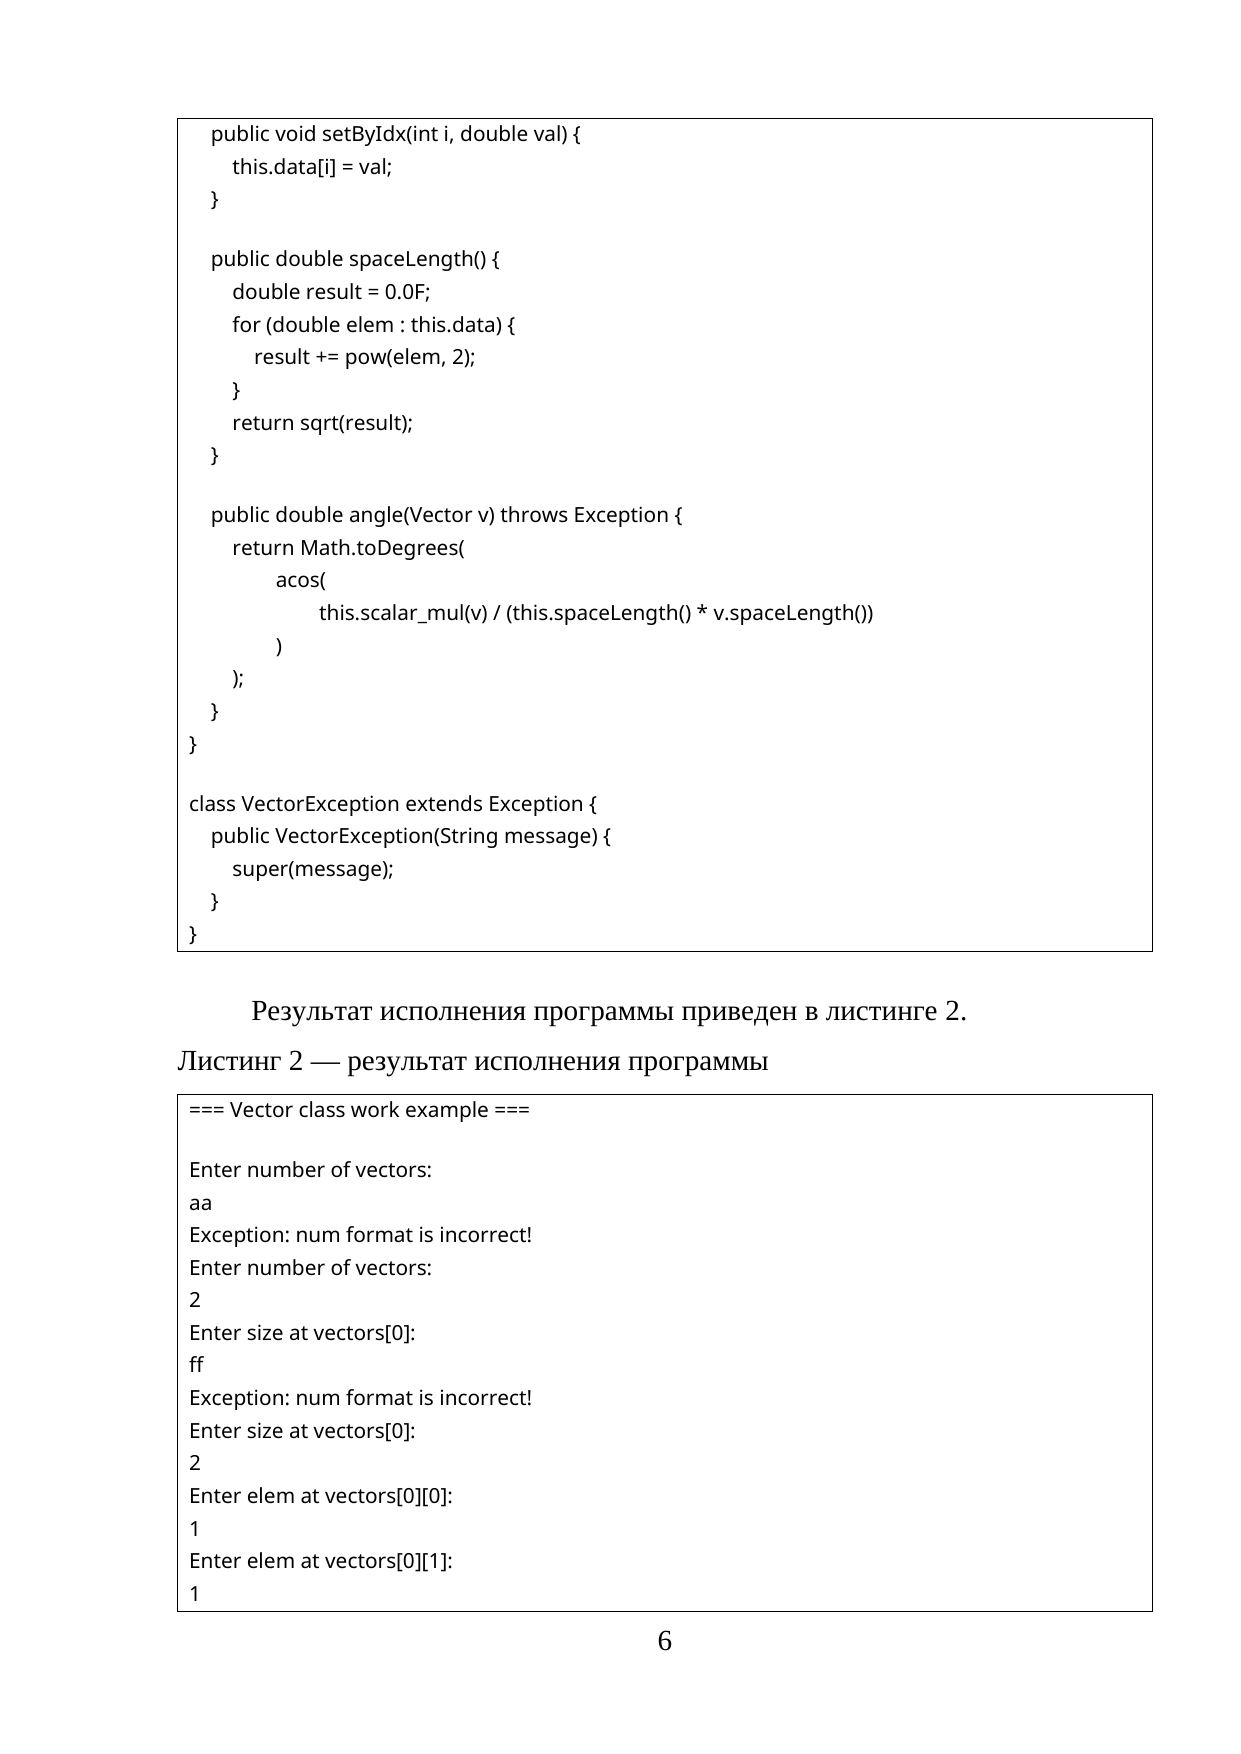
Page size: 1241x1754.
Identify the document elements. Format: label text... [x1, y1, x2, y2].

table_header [178, 119, 1152, 951]
text Листинг 2 — результат исполнения программы [177, 1043, 1152, 1077]
text Результат исполнения программы приведен в листинге 2. [177, 993, 1152, 1027]
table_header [178, 1095, 1152, 1611]
